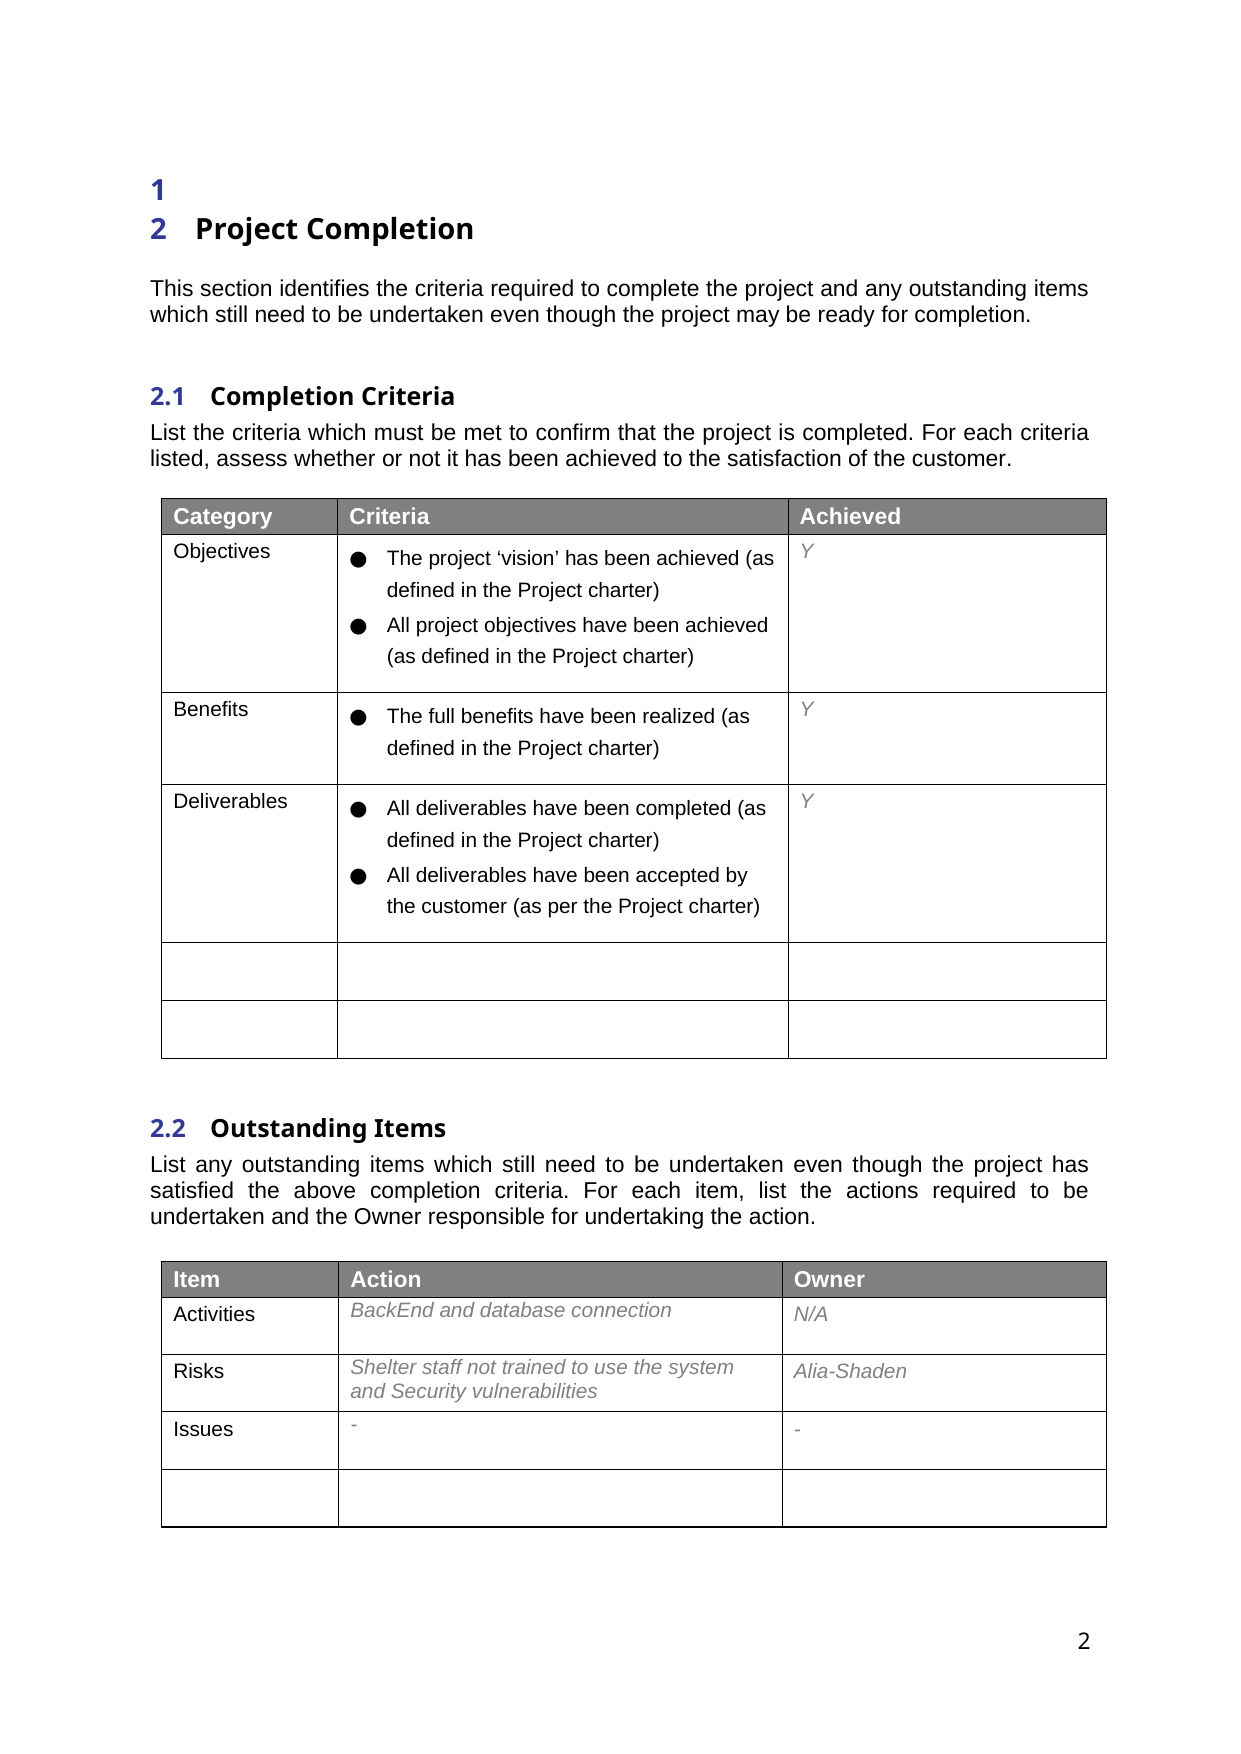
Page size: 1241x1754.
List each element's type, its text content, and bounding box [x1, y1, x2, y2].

table_cell Deliverables [162, 785, 337, 942]
table_header Action© [339, 1262, 782, 1297]
table_cell [338, 1001, 788, 1058]
table_header Category [162, 499, 337, 534]
table_cell Shelter staff not trained to use the system and Security vulnerabilities [339, 1355, 782, 1411]
table_cell - [339, 1412, 782, 1468]
table_header Owner [783, 1262, 1106, 1297]
table_cell Y [789, 693, 1106, 784]
text List any outstanding items which still need to be undertaken even though the project has satisfied the above completion criteria. For each item, list the actions required to be undertaken and the Owner responsible for undertaking the action. [150, 1151, 1090, 1229]
table_cell [162, 1001, 337, 1058]
subtitle Completion Criteria [150, 378, 1090, 413]
table_cell [789, 1001, 1106, 1058]
table_cell N/A [783, 1298, 1106, 1354]
table_cell Y [789, 535, 1106, 692]
text List the criteria which must be met to confirm that the project is completed. For each criteria listed, assess whether or not it has been achieved to the satisfaction of the customer. [150, 419, 1090, 472]
table_cell [338, 943, 788, 1000]
table_cell All deliverables have been completed (as defined in the Project charter) All deliverables have been accepted by the customer (as per the Project charter) [338, 785, 788, 942]
table_cell [783, 1470, 1106, 1526]
table_cell BackEnd and database connection [339, 1298, 782, 1354]
table_cell [162, 943, 337, 1000]
table_cell Objectives [162, 535, 337, 692]
table_cell Y [789, 785, 1106, 942]
table_cell Activities [162, 1298, 338, 1354]
table_header Item [162, 1262, 338, 1297]
table_cell - [783, 1412, 1106, 1468]
table_cell Issues [162, 1412, 338, 1468]
table_cell Risks [162, 1355, 338, 1411]
table_cell The project ‘vision’ has been achieved (as defined in the Project charter) All project objectives have been achieved (as defined in the Project charter) [338, 535, 788, 692]
table_cell [339, 1470, 782, 1526]
table_cell [162, 1470, 338, 1526]
subtitle Project Completion [150, 208, 1090, 248]
text This section identifies the criteria required to complete the project and any outstanding items which still need to be undertaken even though the project may be ready for completion. [150, 274, 1090, 327]
subtitle Outstanding Items [150, 1110, 1090, 1144]
table_cell Alia-Shaden [783, 1355, 1106, 1411]
table_cell [789, 943, 1106, 1000]
table_header Criteria [338, 499, 788, 534]
table_cell The full benefits have been realized (as defined in the Project charter) [338, 693, 788, 784]
table_header Achieved [789, 499, 1106, 534]
table_cell Benefits [162, 693, 337, 784]
